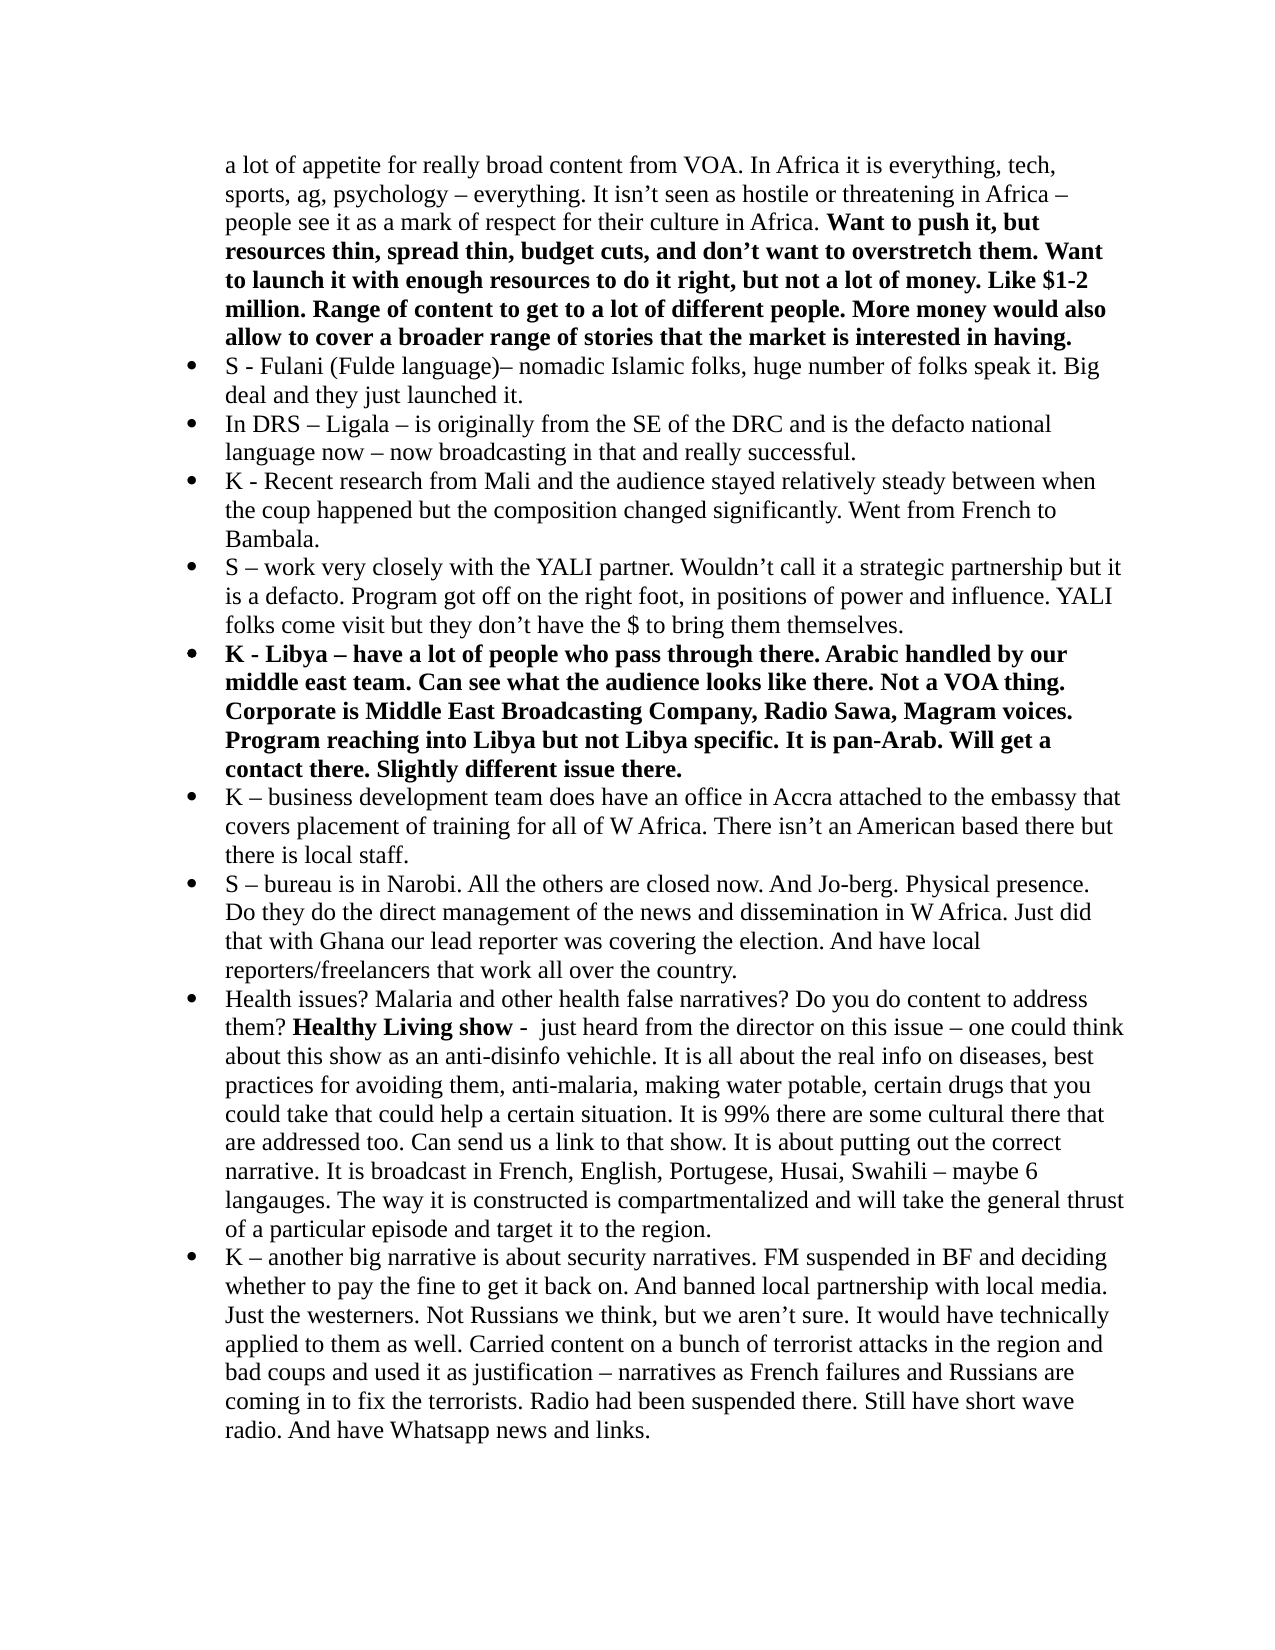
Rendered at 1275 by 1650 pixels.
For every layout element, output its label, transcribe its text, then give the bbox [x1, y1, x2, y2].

list K - Recent research from Mali and the audience stayed relatively steady between when the coup happened but the composition changed significantly. Went from French to Bambala. [187, 466, 1125, 552]
list S – bureau is in Narobi. All the others are closed now. And Jo-berg. Physical presence. Do they do the direct management of the news and dissemination in W Africa. Just did that with Ghana our lead reporter was covering the election. And have local reporters/freelancers that work all over the country. [187, 869, 1125, 984]
list K – another big narrative is about security narratives. FM suspended in BF and deciding whether to pay the fine to get it back on. And banned local partnership with local media. Just the westerners. Not Russians we think, but we aren’t sure. It would have technically applied to them as well. Carried content on a bunch of terrorist attacks in the region and bad coups and used it as justification – narratives as French failures and Russians are coming in to fix the terrorists. Radio had been suspended there. Still have short wave radio. And have Whatsapp news and links. [187, 1242, 1125, 1444]
list In DRS – Ligala – is originally from the SE of the DRC and is the defacto national language now – now broadcasting in that and really successful. [187, 409, 1125, 466]
list K – business development team does have an office in Accra attached to the embassy that covers placement of training for all of W Africa. There isn’t an American based there but there is local staff. [187, 782, 1125, 869]
list Health issues? Malaria and other health false narratives? Do you do content to address them? Healthy Living show - just heard from the director on this issue – one could think about this show as an anti-disinfo vehichle. It is all about the real info on diseases, best practices for avoiding them, anti-malaria, making water potable, certain drugs that you could take that could help a certain situation. It is 99% there are some cultural there that are addressed too. Can send us a link to that show. It is about putting out the correct narrative. It is broadcast in French, English, Portugese, Husai, Swahili – maybe 6 langauges. The way it is constructed is compartmentalized and will take the general thrust of a particular episode and target it to the region. [187, 984, 1125, 1242]
list S – work very closely with the YALI partner. Wouldn’t call it a strategic partnership but it is a defacto. Program got off on the right foot, in positions of power and influence. YALI folks come visit but they don’t have the $ to bring them themselves. [187, 552, 1125, 639]
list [187, 150, 1125, 351]
list K - Libya – have a lot of people who pass through there. Arabic handled by our middle east team. Can see what the audience looks like there. Not a VOA thing. Corporate is Middle East Broadcasting Company, Radio Sawa, Magram voices. Program reaching into Libya but not Libya specific. It is pan-Arab. Will get a contact there. Slightly different issue there. [187, 639, 1125, 782]
list S - Fulani (Fulde language)– nomadic Islamic folks, huge number of folks speak it. Big deal and they just launched it. [187, 351, 1125, 409]
